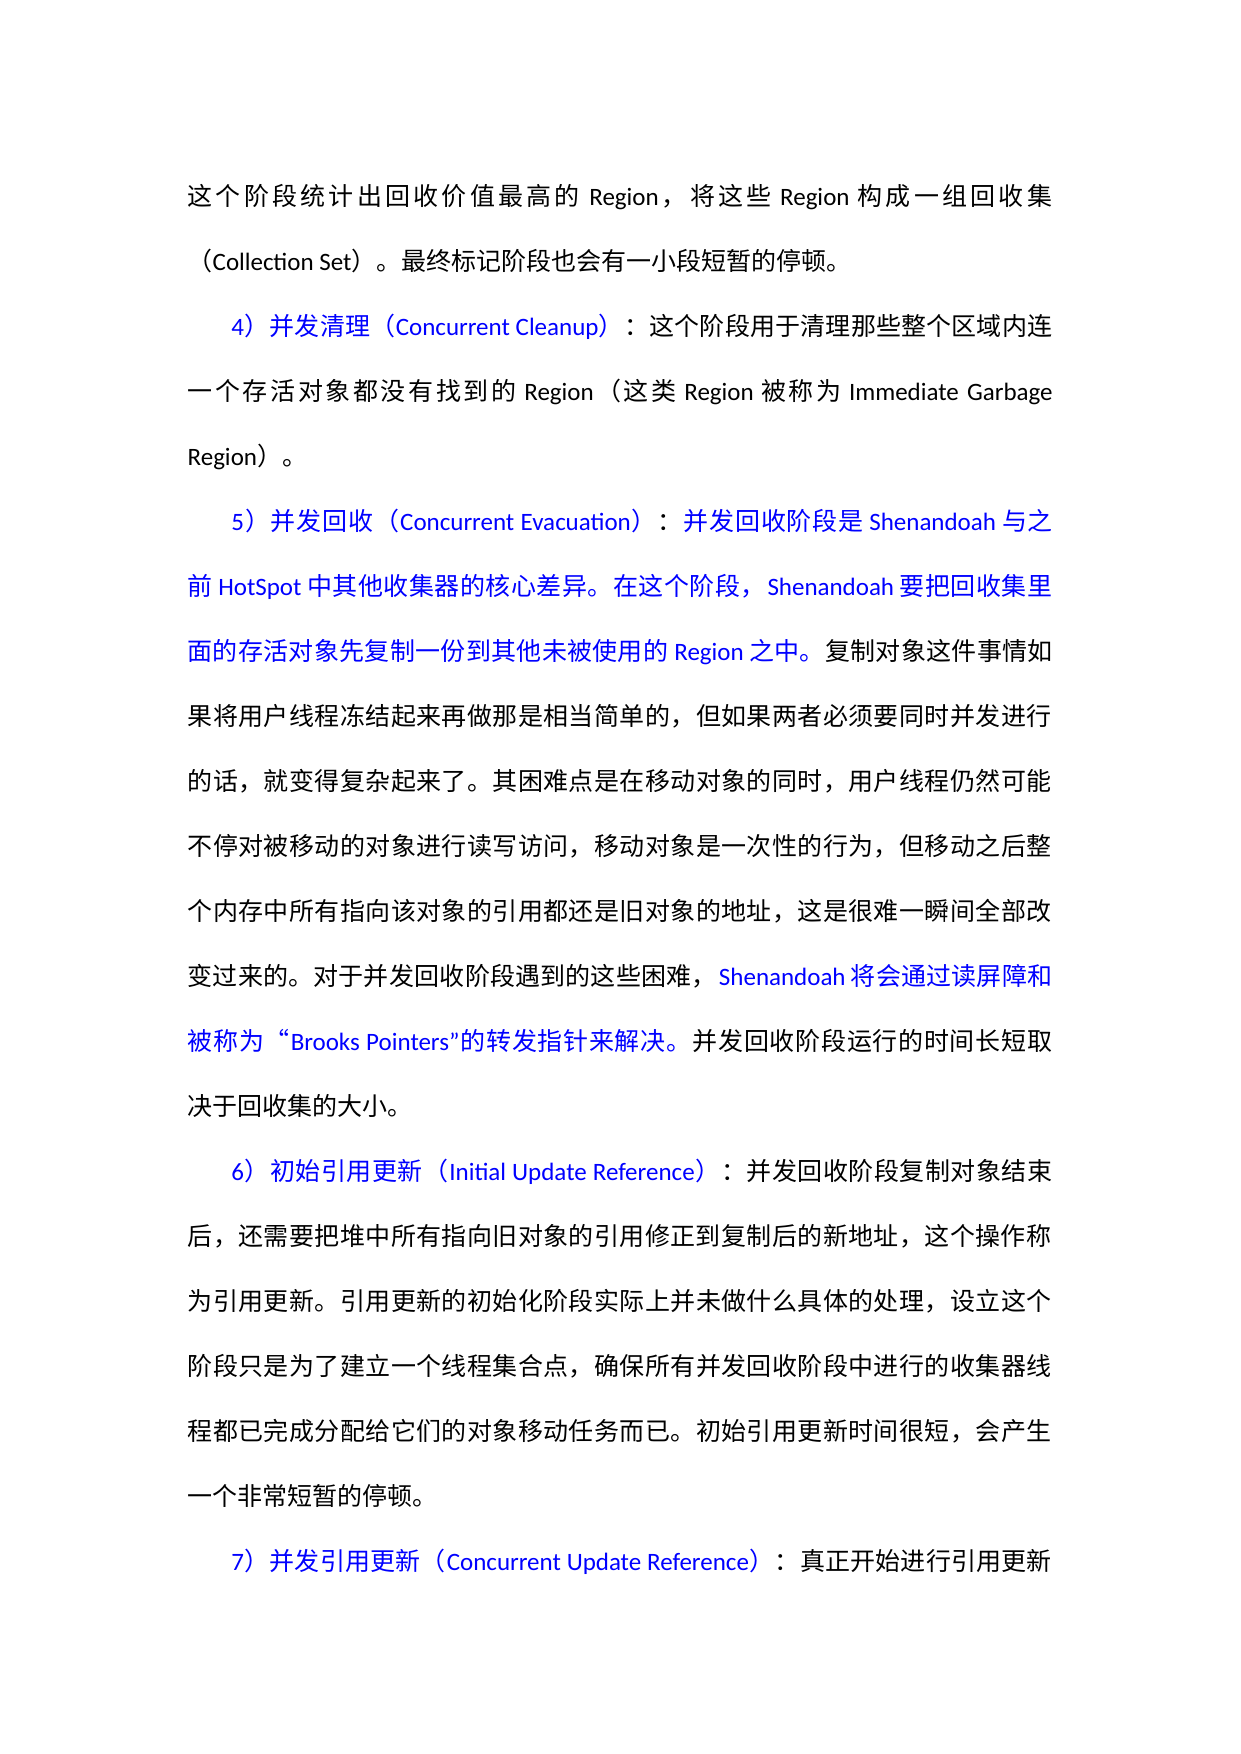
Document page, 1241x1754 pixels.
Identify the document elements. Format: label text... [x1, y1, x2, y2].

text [187, 1527, 1053, 1592]
text 5）并发回收（Concurrent Evacuation）：并发回收阶段是Shenandoah与之前HotSpot中其他收集器的核心差异。在这个阶段，Shenandoah要把回收集里面的存活对象先复制一份到其他未被使用的Region之中。复制对象这件事情如果将用户线程冻结起来再做那是相当简单的，但如果两者必须要同时并发进行的话，就变得复杂起来了。其困难点是在移动对象的同时，用户线程仍然可能不停对被移动的对象进行读写访问，移动对象是一次性的行为，但移动之后整个内存中所有指向该对象的引用都还是旧对象的地址，这是很难一瞬间全部改变过来的。对于并发回收阶段遇到的这些困难，Shenandoah将会通过读屏障和被称为“Brooks Pointers”的转发指针来解决。并发回收阶段运行的时间长短取决于回收集的大小。 [187, 487, 1053, 1137]
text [187, 162, 1053, 292]
text 4）并发清理（Concurrent Cleanup）：这个阶段用于清理那些整个区域内连一个存活对象都没有找到的Region（这类Region被称为Immediate Garbage Region）。 [187, 292, 1053, 487]
text 6）初始引用更新（Initial Update Reference）：并发回收阶段复制对象结束后，还需要把堆中所有指向旧对象的引用修正到复制后的新地址，这个操作称为引用更新。引用更新的初始化阶段实际上并未做什么具体的处理，设立这个阶段只是为了建立一个线程集合点，确保所有并发回收阶段中进行的收集器线程都已完成分配给它们的对象移动任务而已。初始引用更新时间很短，会产生一个非常短暂的停顿。 [187, 1137, 1053, 1527]
